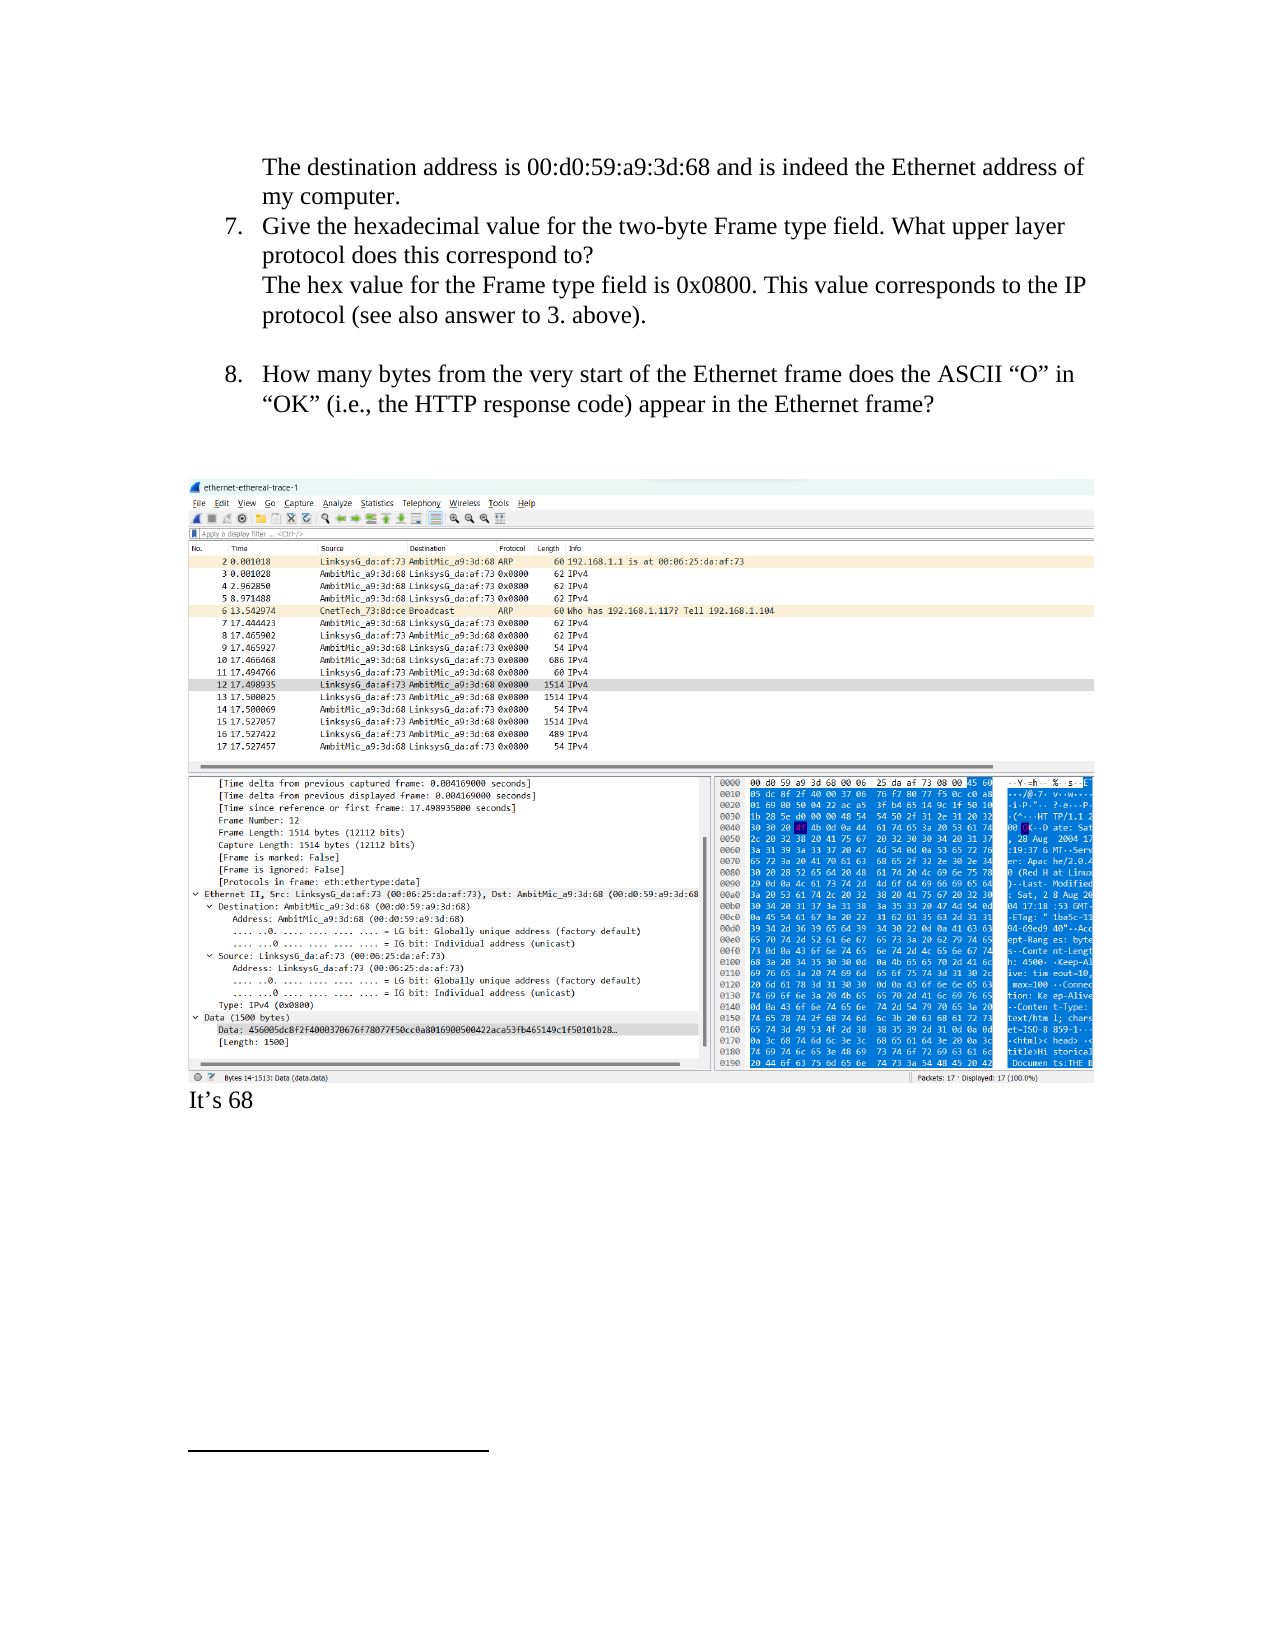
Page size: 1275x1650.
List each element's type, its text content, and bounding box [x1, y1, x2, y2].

list How many bytes from the very start of the Ethernet frame does the ASCII “O” in “OK” (i.e., the HTTP response code) appear in the Ethernet frame? [224, 359, 1092, 417]
list Give the hexadecimal value for the two-byte Frame type field. What upper layer protocol does this correspond to? [224, 211, 1092, 269]
picture [188, 479, 1094, 1083]
text It’s 68 [188, 1085, 1094, 1114]
text The hex value for the Frame type field is 0x0800. This value corresponds to the IP protocol (see also answer to 3. above). [262, 270, 1092, 328]
text The destination address is 00:d0:59:a9:3d:68 and is indeed the Ethernet address of my computer. [262, 152, 1092, 210]
